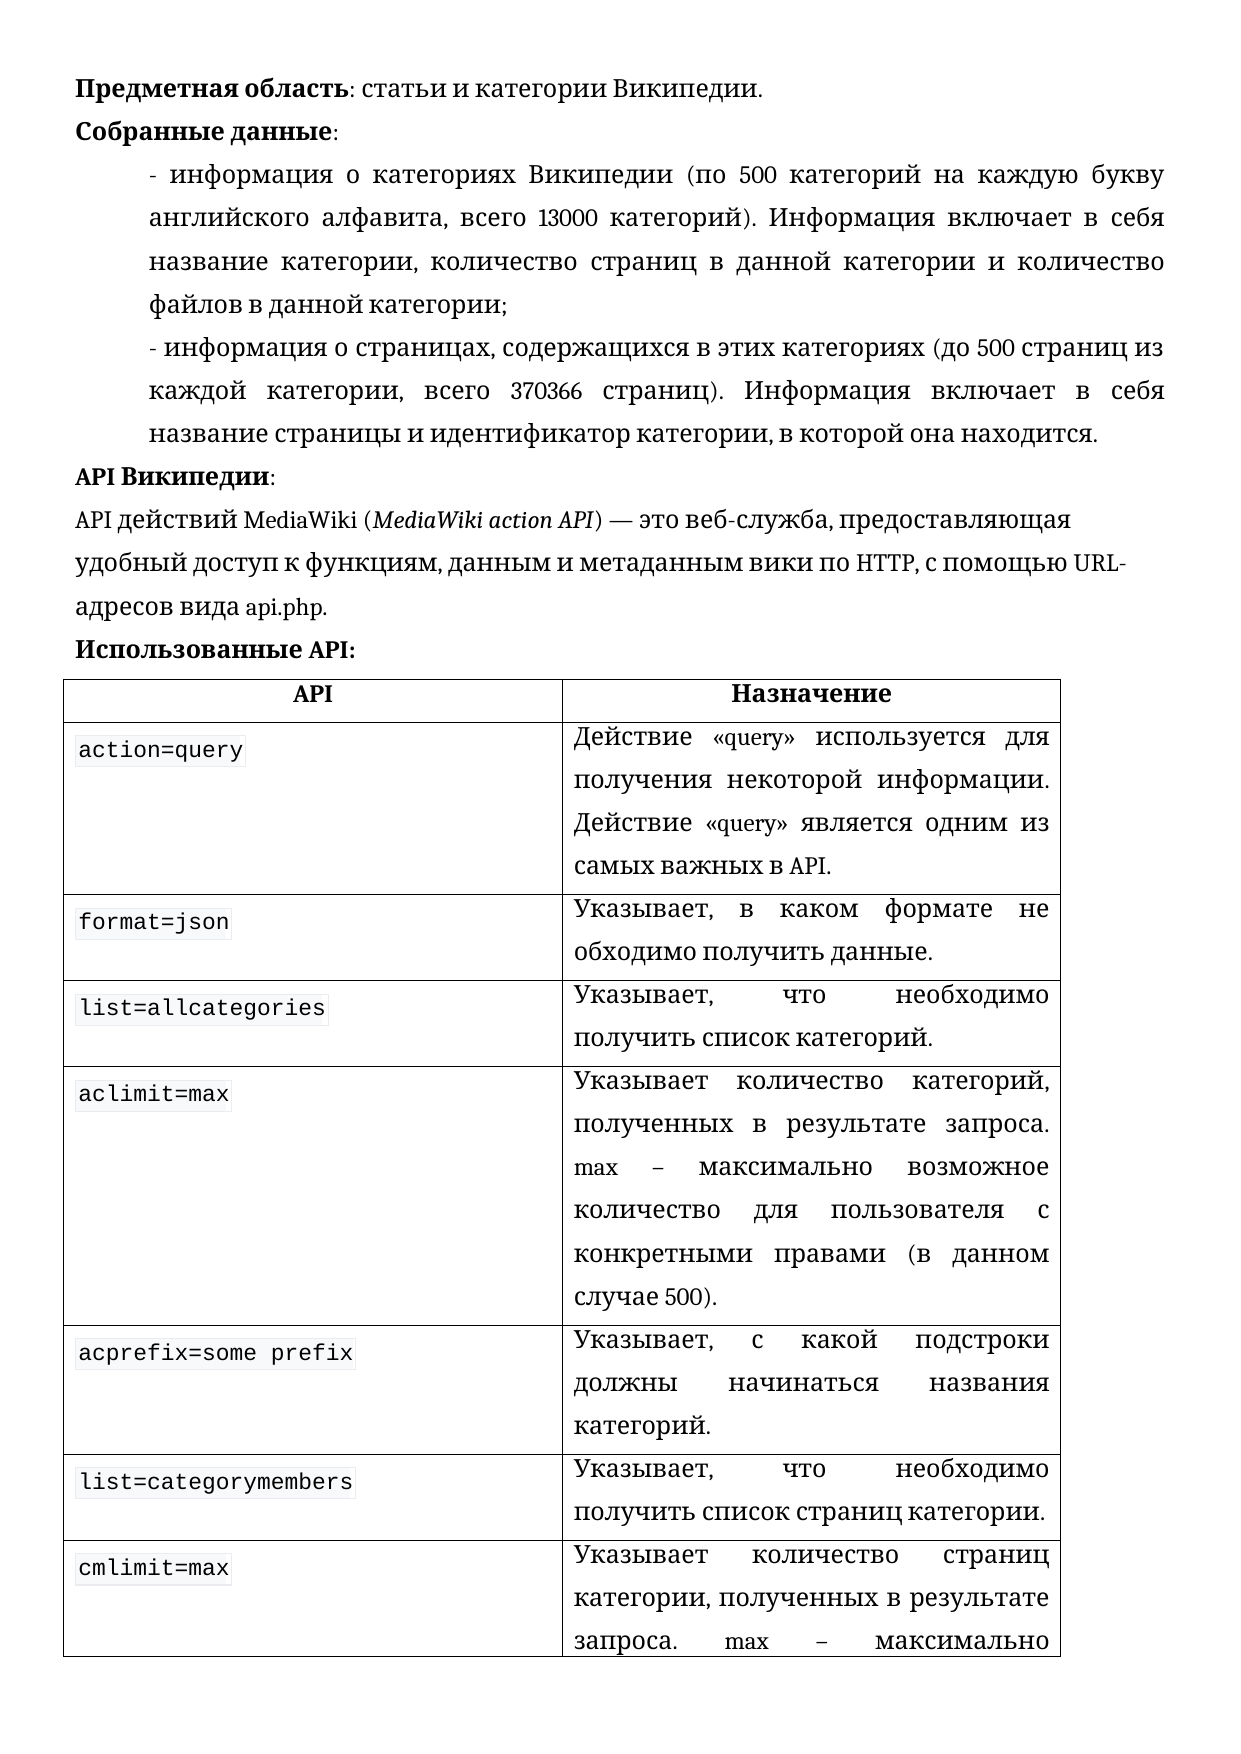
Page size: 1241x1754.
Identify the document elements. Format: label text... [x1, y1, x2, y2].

text API Википедии: [75, 463, 1165, 492]
table_cell Указывает, что необходимо получить список страниц категории. [563, 1455, 1060, 1540]
table_cell Указывает, в каком формате не обходимо получить данные. [563, 895, 1060, 980]
text - информация о категориях Википедии (по 500 категорий на каждую букву английского алфавита, всего 13000 категорий). Информация включает в себя название категории, количество страниц в данной категории и количество файлов в данной категории; [149, 161, 1165, 319]
table_cell list=allcategories [64, 981, 562, 1066]
text - информация о страницах, содержащихся в этих категориях (до 500 страниц из каждой категории, всего 370366 страниц). Информация включает в себя название страницы и идентификатор категории, в которой она находится. [149, 334, 1165, 449]
table_cell format=json [64, 895, 562, 980]
table_cell acprefix=some prefix [64, 1326, 562, 1454]
text Собранные данные: [75, 118, 1165, 147]
table_cell Указывает, что необходимо получить список категорий. [563, 981, 1060, 1066]
table_cell Указывает количество категорий, полученных в результате запроса. max – максимально возможное количество для пользователя с конкретными правами (в данном случае 500). [563, 1067, 1060, 1324]
table_cell aclimit=max [64, 1067, 562, 1324]
text Использованные API: [75, 636, 1165, 664]
table_cell Указывает, с какой подстроки должны начинаться названия категорий. [563, 1326, 1060, 1454]
table_cell action=query [64, 723, 562, 894]
table_header API [64, 680, 562, 722]
table_cell cmlimit=max [64, 1541, 562, 1656]
text API действий MediaWiki (MediaWiki action API) — это веб-служба, предоставляющая удобный доступ к функциям, данным и метаданным вики по HTTP, с помощью URL-адресов вида api.php. [75, 506, 1165, 621]
table_header Назначение [563, 680, 1060, 722]
table_cell list=categorymembers [64, 1455, 562, 1540]
table_cell Действие «query» используется для получения некоторой информации. Действие «query» является одним из самых важных в API. [563, 723, 1060, 894]
text Предметная область: статьи и категории Википедии. [75, 75, 1165, 104]
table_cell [563, 1541, 1060, 1656]
